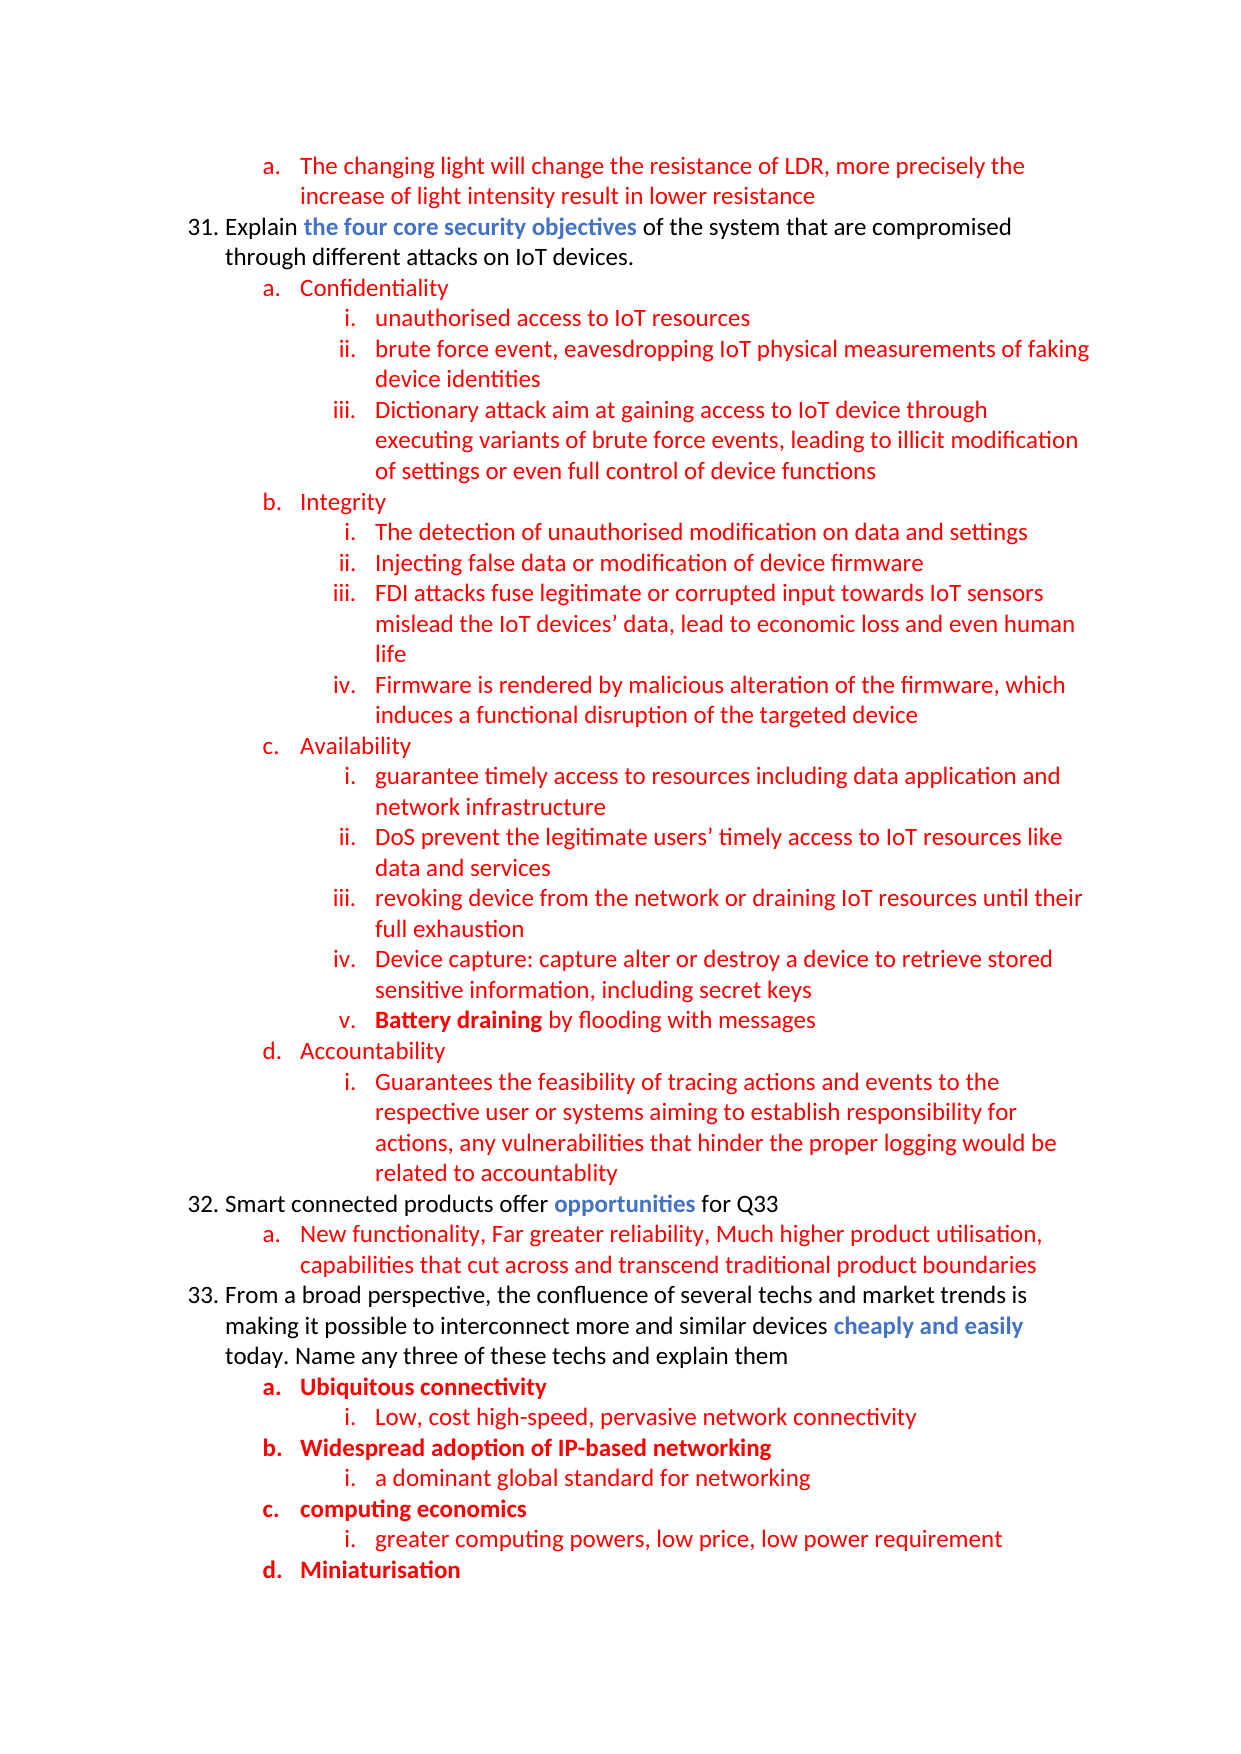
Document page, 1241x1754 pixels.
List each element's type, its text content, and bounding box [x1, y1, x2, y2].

list Dictionary attack aim at gaining access to IoT device through executing variants of brute force events, leading to illicit modification of settings or even full control of device functions [356, 394, 1090, 486]
list Firmware is rendered by malicious alteration of the firmware, which induces a functional disruption of the targeted device [356, 669, 1090, 730]
list The changing light will change the resistance of LDR, more precisely the increase of light intensity result in lower resistance [262, 150, 1090, 211]
list Ubiquitous connectivity [262, 1371, 1090, 1401]
list Integrity [262, 486, 1090, 516]
list Battery draining by flooding with messages [356, 1004, 1090, 1035]
list Widespread adoption of IP-based networking [262, 1432, 1090, 1462]
list From a broad perspective, the confluence of several techs and market trends is making it possible to interconnect more and similar devices cheaply and easily today. Name any three of these techs and explain them [187, 1279, 1090, 1371]
list revoking device from the network or draining IoT resources until their full exhaustion [356, 882, 1090, 943]
list Accountability [262, 1035, 1090, 1066]
list greater computing powers, low price, low power requirement [356, 1523, 1090, 1554]
list computing economics [262, 1493, 1090, 1523]
list The detection of unauthorised modification on data and settings [356, 516, 1090, 547]
list Miniaturisation [262, 1554, 1090, 1584]
list Smart connected products offer opportunities for Q33 [187, 1188, 1090, 1218]
list brute force event, eavesdropping IoT physical measurements of faking device identities [356, 333, 1090, 394]
list Availability [262, 730, 1090, 760]
list Guarantees the feasibility of tracing actions and events to the respective user or systems aiming to establish responsibility for actions, any vulnerabilities that hinder the proper logging would be related to accountablity [356, 1066, 1090, 1188]
list a dominant global standard for networking [356, 1462, 1090, 1493]
list Explain the four core security objectives of the system that are compromised through different attacks on IoT devices. [187, 211, 1090, 272]
list New functionality, Far greater reliability, Much higher product utilisation, capabilities that cut across and transcend traditional product boundaries [262, 1218, 1090, 1279]
list unauthorised access to IoT resources [356, 303, 1090, 333]
list FDI attacks fuse legitimate or corrupted input towards IoT sensors mislead the IoT devices’ data, lead to economic loss and even human life [356, 577, 1090, 669]
list Injecting false data or modification of device firmware [356, 547, 1090, 577]
list Device capture: capture alter or destroy a device to retrieve stored sensitive information, including secret keys [356, 943, 1090, 1004]
list DoS prevent the legitimate users’ timely access to IoT resources like data and services [356, 821, 1090, 882]
list Confidentiality [262, 272, 1090, 303]
list guarantee timely access to resources including data application and network infrastructure [356, 760, 1090, 821]
list Low, cost high-speed, pervasive network connectivity [356, 1401, 1090, 1432]
